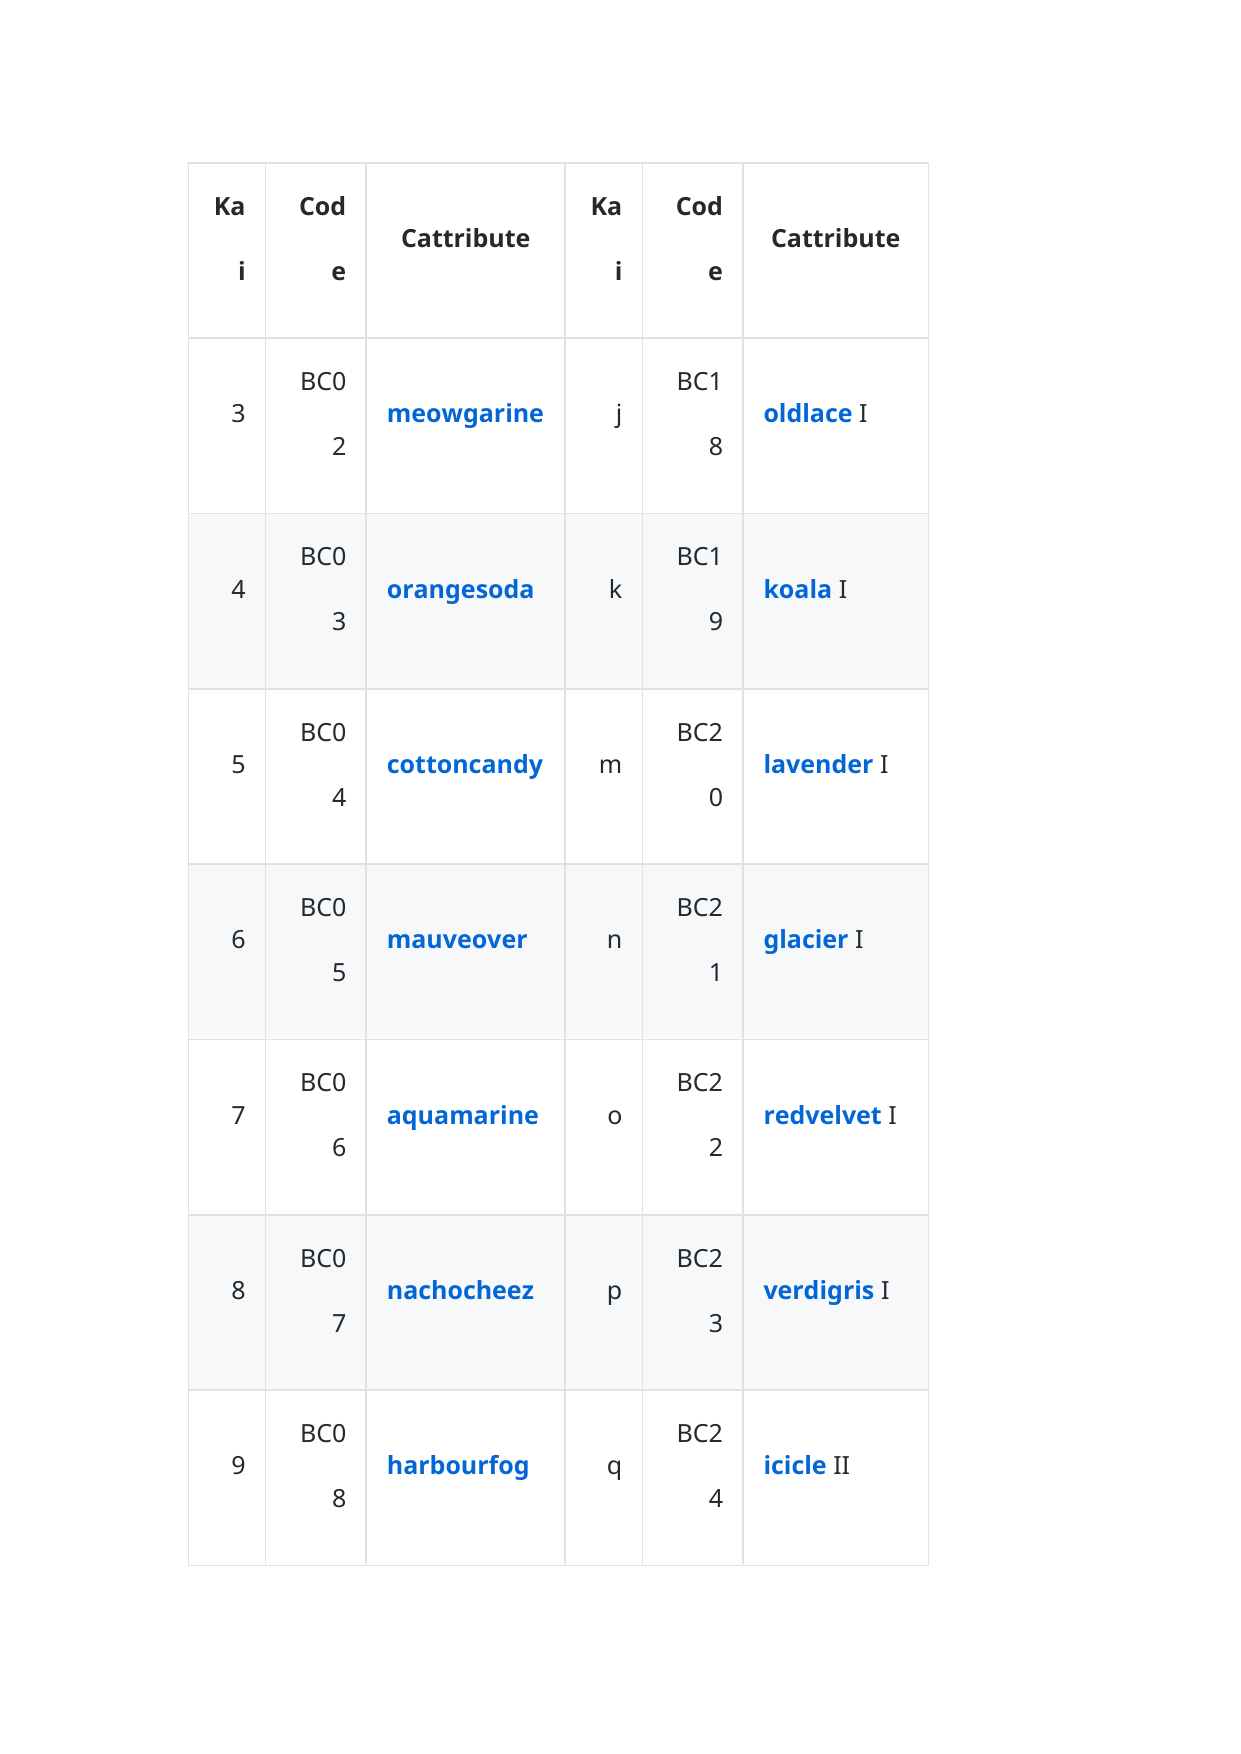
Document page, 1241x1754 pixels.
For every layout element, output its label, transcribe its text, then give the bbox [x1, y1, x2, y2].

table_cell BC02 [266, 339, 365, 513]
table_cell BC21 [643, 865, 742, 1038]
table_cell BC24 [643, 1391, 742, 1564]
table_cell p [566, 1216, 642, 1389]
table_cell m [566, 690, 642, 863]
table_cell BC04 [266, 690, 365, 863]
table_header Code [643, 164, 742, 337]
table_cell BC06 [266, 1040, 365, 1214]
table_header Kai [189, 164, 265, 337]
table_cell redvelvet I [744, 1040, 928, 1214]
table_cell k [566, 514, 642, 688]
table_cell BC22 [643, 1040, 742, 1214]
table_cell 5 [189, 690, 265, 863]
table_cell lavender I [744, 690, 928, 863]
table_cell aquamarine [367, 1040, 564, 1214]
table_cell 6 [189, 865, 265, 1038]
table_cell BC03 [266, 514, 365, 688]
table_cell BC07 [266, 1216, 365, 1389]
table_cell mauveover [367, 865, 564, 1038]
table_cell n [566, 865, 642, 1038]
table_cell nachocheez [367, 1216, 564, 1389]
table_cell cottoncandy [367, 690, 564, 863]
table_cell q [566, 1391, 642, 1564]
table_cell BC05 [266, 865, 365, 1038]
table_cell harbourfog [367, 1391, 564, 1564]
table_cell 8 [189, 1216, 265, 1389]
table_header Kai [566, 164, 642, 337]
table_cell 7 [189, 1040, 265, 1214]
table_cell orangesoda [367, 514, 564, 688]
table_cell 9 [189, 1391, 265, 1564]
table_cell verdigris I [744, 1216, 928, 1389]
table_cell meowgarine [367, 339, 564, 513]
table_cell j [566, 339, 642, 513]
table_cell BC20 [643, 690, 742, 863]
table_cell BC08 [266, 1391, 365, 1564]
table_cell oldlace I [744, 339, 928, 513]
table_cell BC19 [643, 514, 742, 688]
table_header Cattribute [367, 164, 564, 337]
table_cell BC23 [643, 1216, 742, 1389]
table_cell glacier I [744, 865, 928, 1038]
table_cell icicle II [744, 1391, 928, 1564]
table_cell BC18 [643, 339, 742, 513]
table_cell o [566, 1040, 642, 1214]
table_cell 3 [189, 339, 265, 513]
table_header Code [266, 164, 365, 337]
table_header Cattribute [744, 164, 928, 337]
table_cell 4 [189, 514, 265, 688]
table_cell koala I [744, 514, 928, 688]
